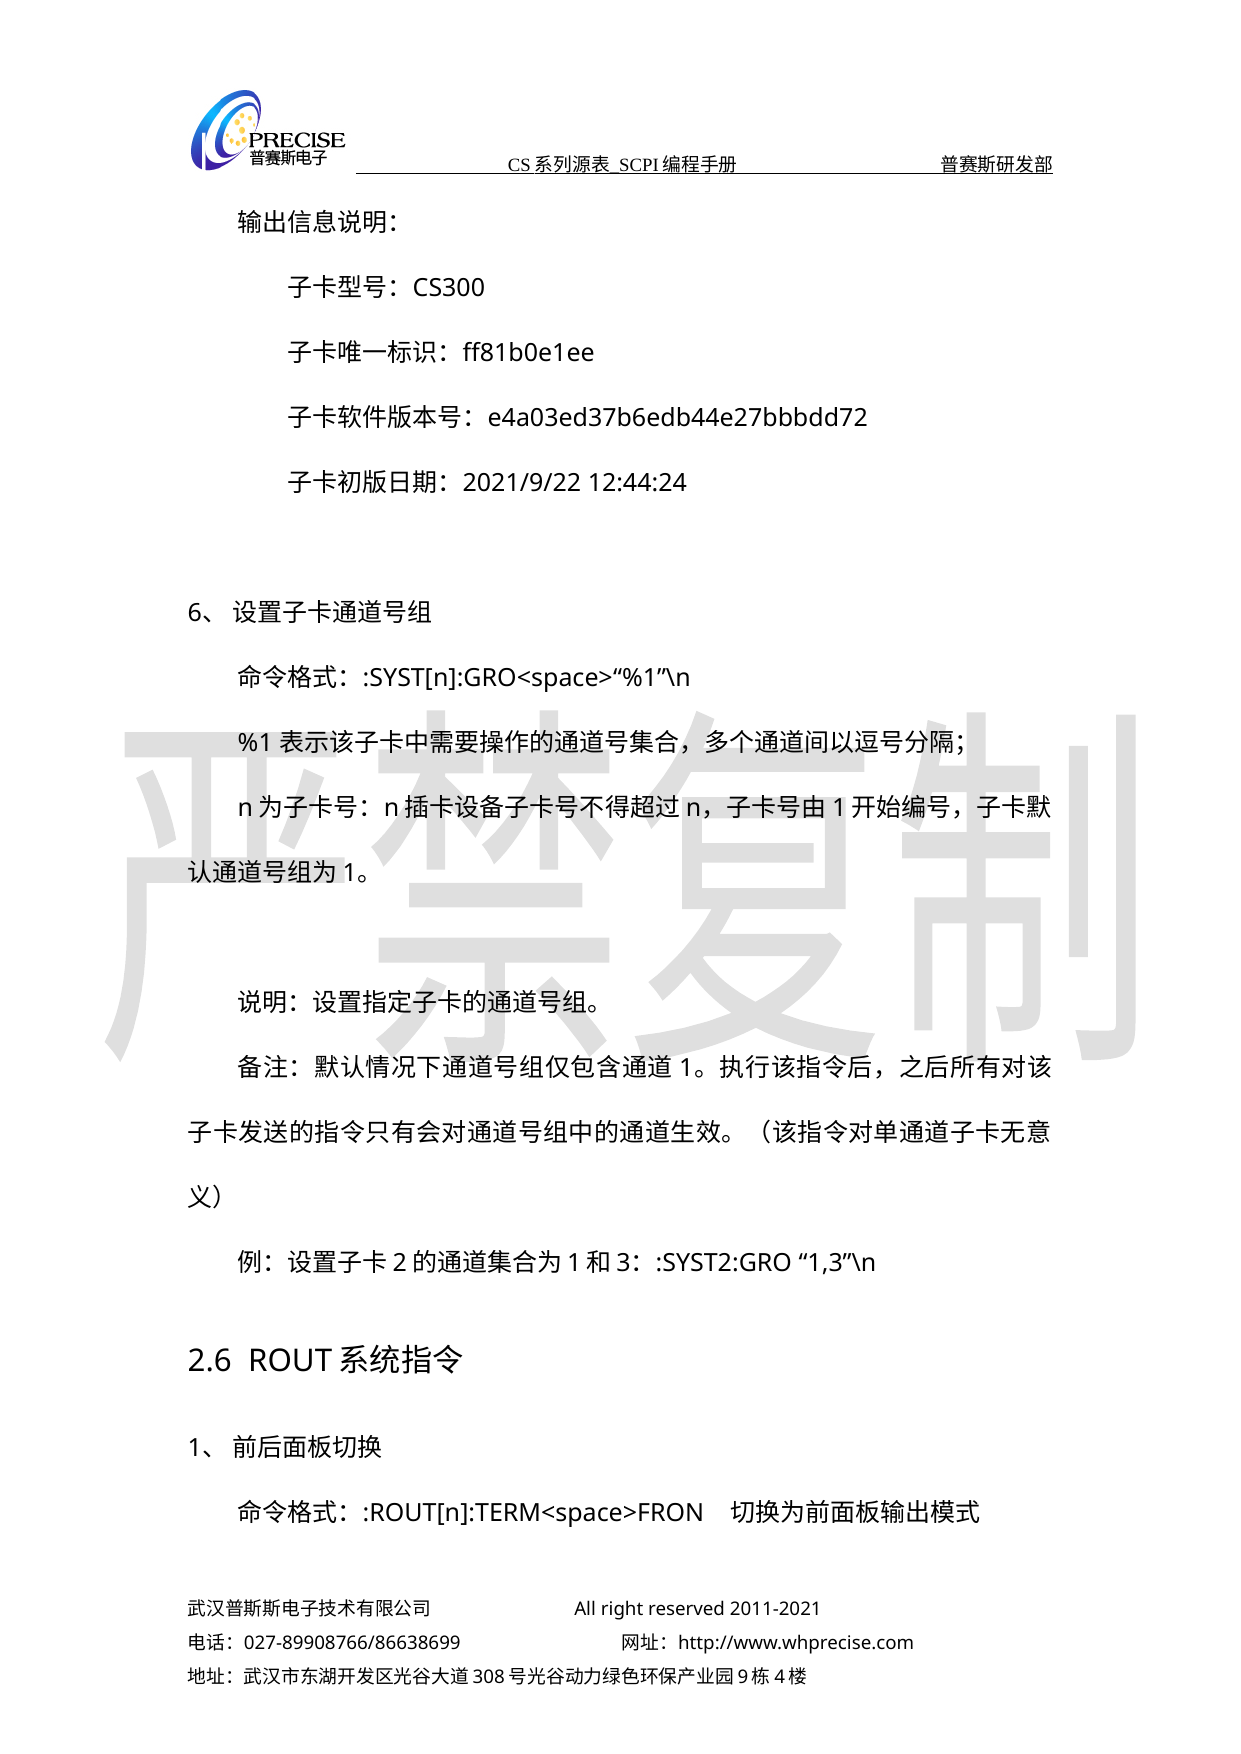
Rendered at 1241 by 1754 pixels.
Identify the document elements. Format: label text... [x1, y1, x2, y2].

text %1 表示该子卡中需要操作的通道号集合，多个通道间以逗号分隔； [187, 708, 1053, 773]
text 例：设置子卡2的通道集合为1和3：:SYST2:GRO “1,3”\n [187, 1228, 1053, 1293]
text 命令格式：:SYST[n]:GRO<space>“%1”\n [187, 643, 1053, 708]
text ROUT系统指令 [187, 1325, 1053, 1390]
text n为子卡号：n插卡设备子卡号不得超过n，子卡号由1开始编号，子卡默认通道号组为1。 [187, 773, 1053, 903]
text 子卡软件版本号：e4a03ed37b6edb44e27bbbdd72 [187, 383, 1053, 448]
text 备注：默认情况下通道号组仅包含通道1。执行该指令后，之后所有对该子卡发送的指令只有会对通道号组中的通道生效。（该指令对单通道子卡无意义） [187, 1033, 1053, 1228]
text 子卡型号：CS300 [187, 253, 1053, 318]
picture [187, 88, 356, 172]
text 子卡唯一标识：ff81b0e1ee [187, 318, 1053, 383]
list 设置子卡通道号组 [187, 578, 1053, 643]
text 说明：设置指定子卡的通道号组。 [187, 968, 1053, 1033]
text 输出信息说明： [187, 188, 1053, 253]
text 命令格式：:ROUT[n]:TERM<space>FRON 切换为前面板输出模式 [187, 1478, 1053, 1543]
list 前后面板切换 [187, 1413, 1053, 1478]
text 子卡初版日期：2021/9/22 12:44:24 [187, 448, 1053, 513]
